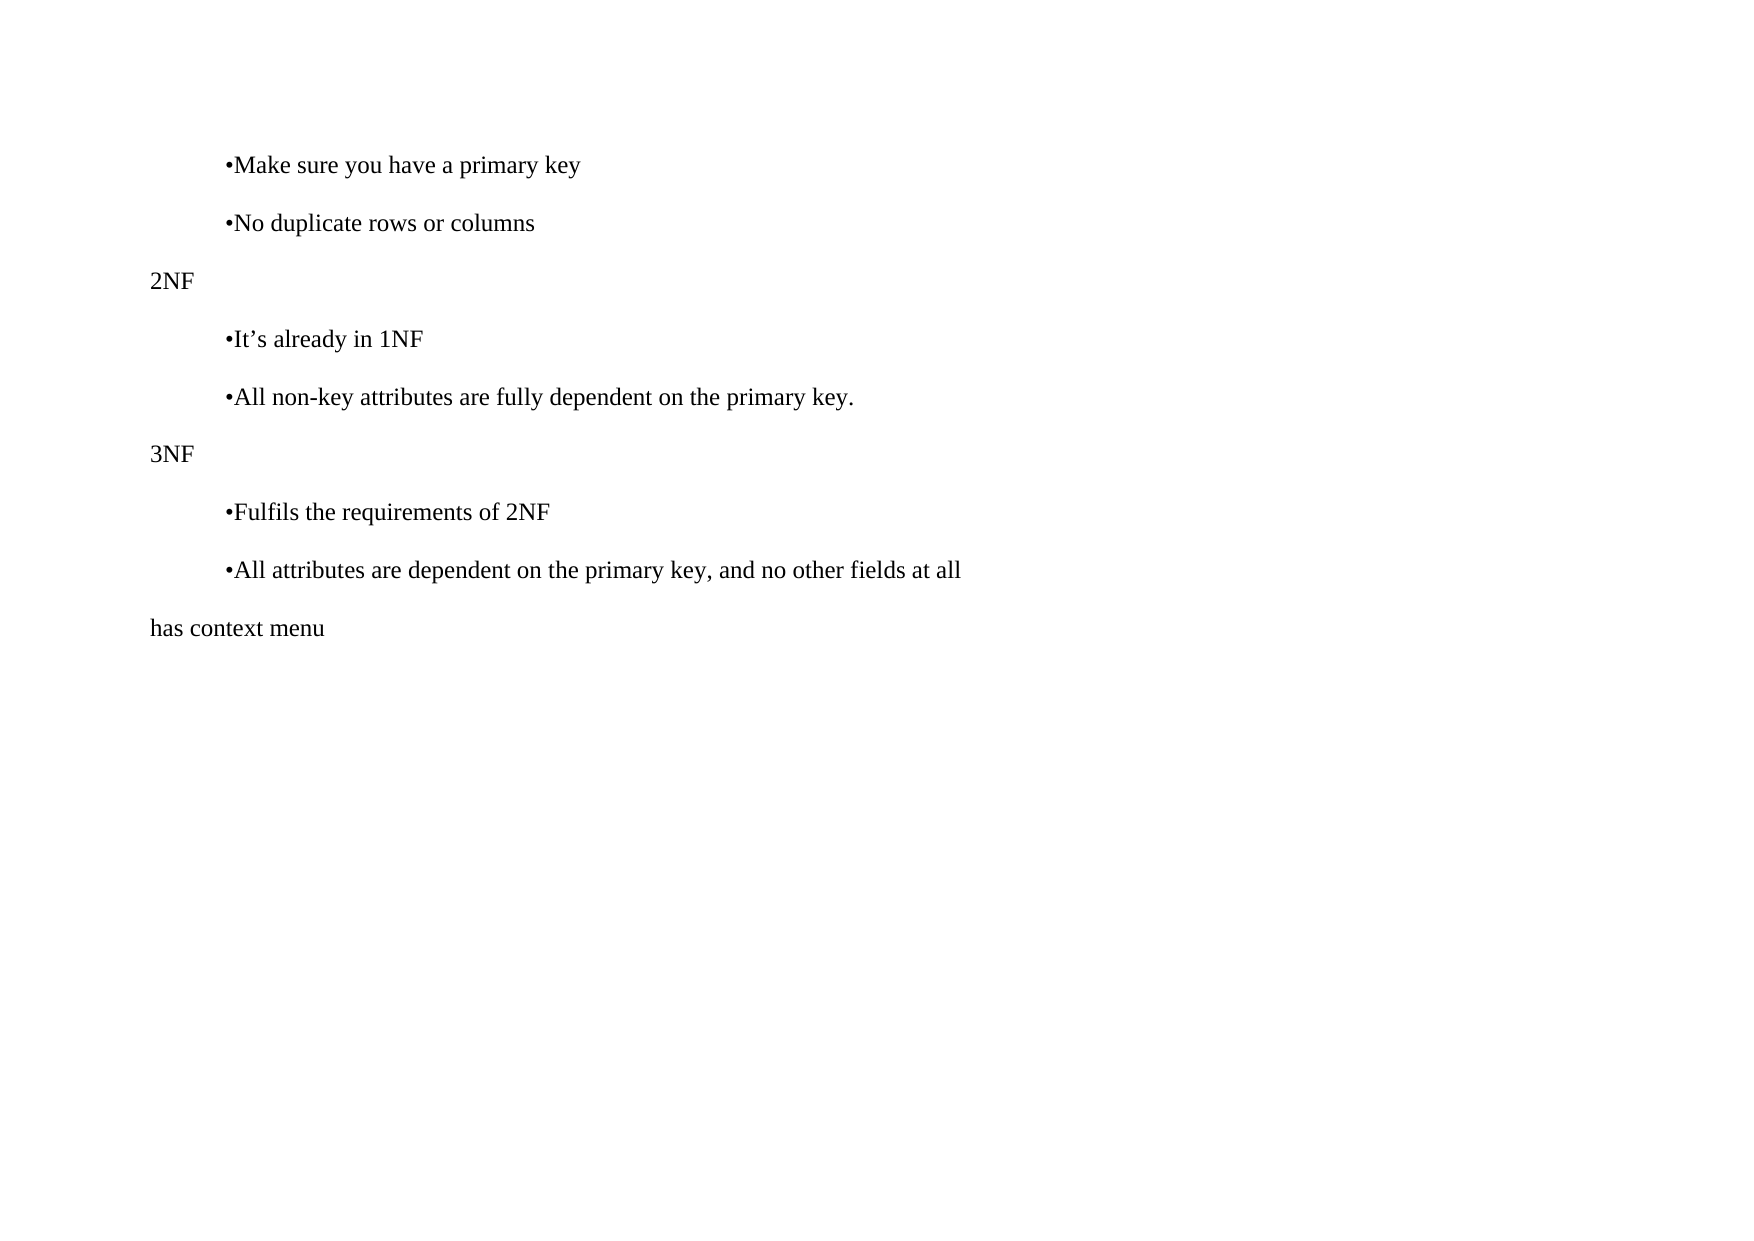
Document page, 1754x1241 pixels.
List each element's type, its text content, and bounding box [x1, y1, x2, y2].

text •Make sure you have a primary key [225, 150, 1604, 179]
text has context menu [150, 613, 1604, 642]
text •All non-key attributes are fully dependent on the primary key. [225, 382, 1604, 410]
text •Fulfils the requirements of 2NF [225, 497, 1604, 526]
text •All attributes are dependent on the primary key, and no other fields at all [225, 555, 1604, 584]
text •No duplicate rows or columns [225, 208, 1604, 237]
text 3NF [150, 439, 1604, 468]
text 2NF [150, 266, 1604, 294]
text •It’s already in 1NF [225, 324, 1604, 352]
